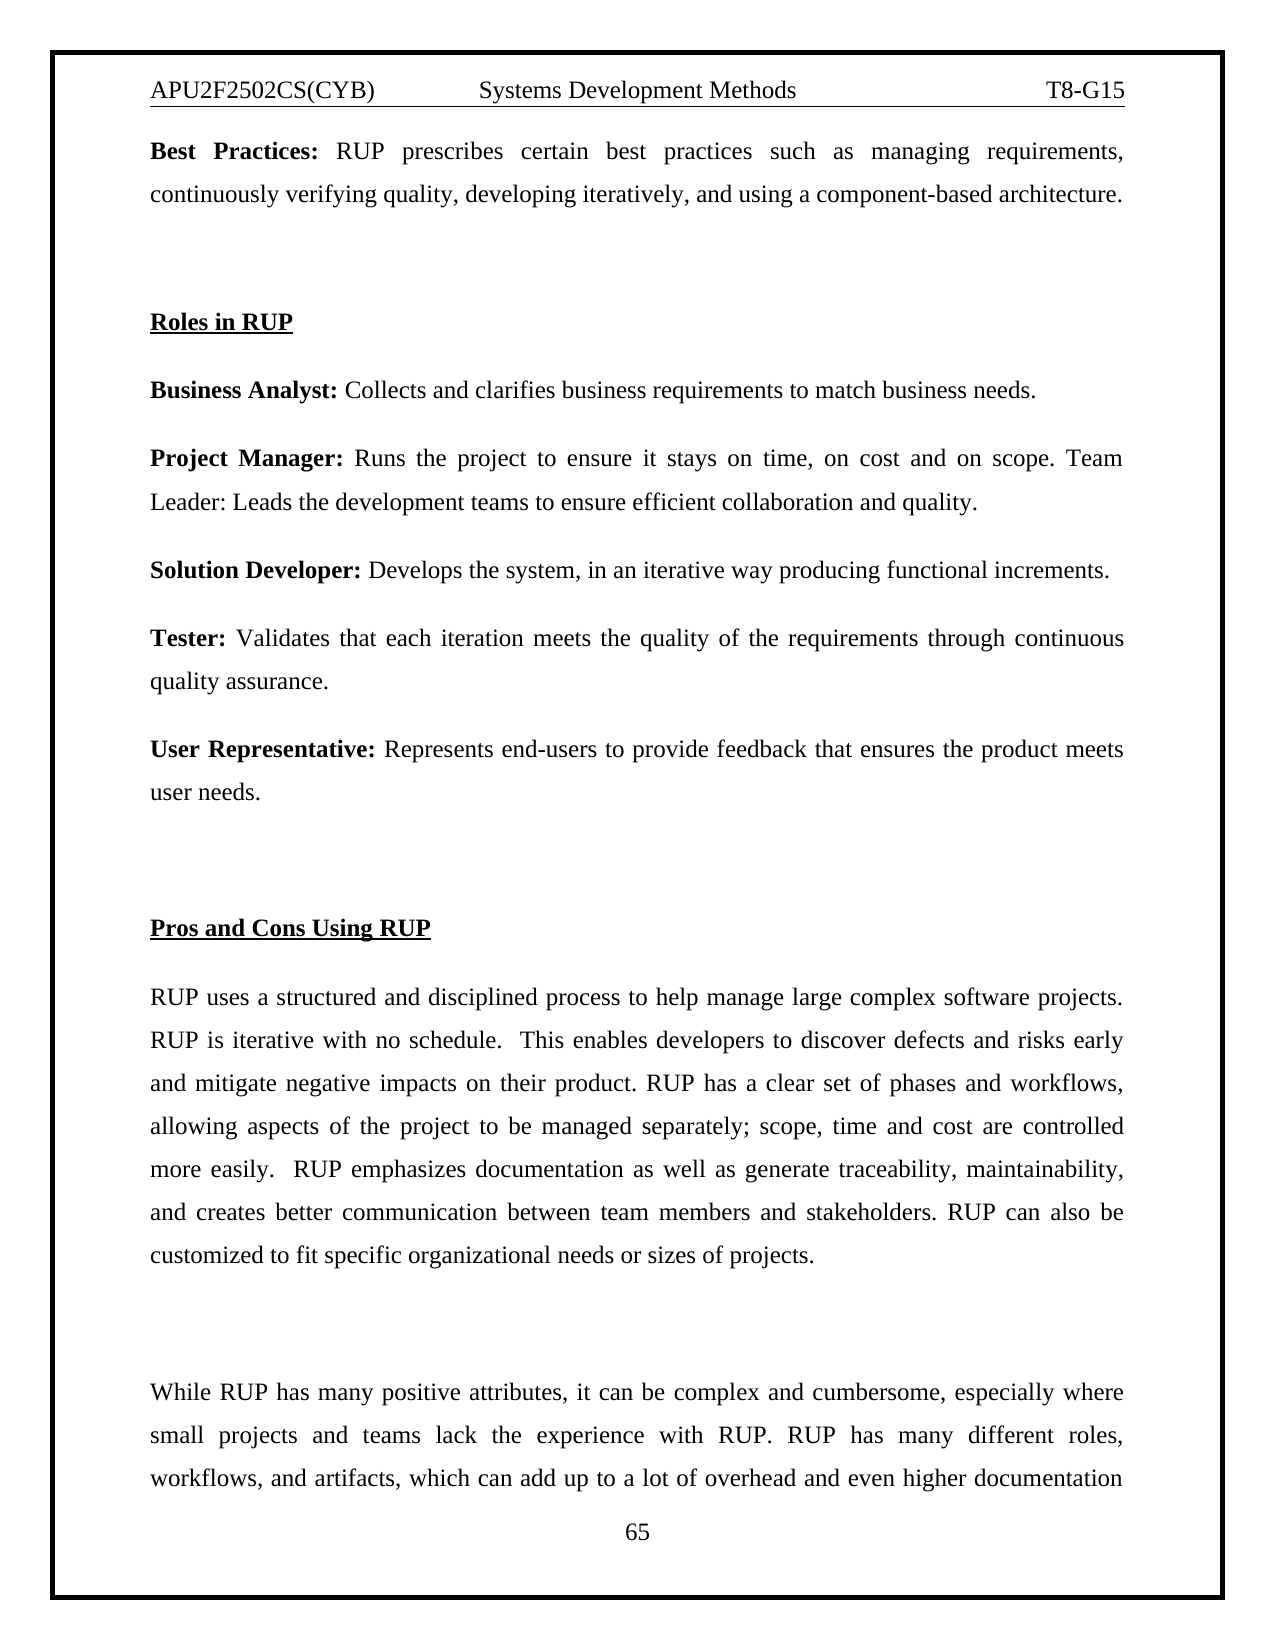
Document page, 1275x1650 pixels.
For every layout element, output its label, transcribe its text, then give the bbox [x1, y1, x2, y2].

text Best Practices: RUP prescribes certain best practices such as managing requirements, continuously verifying quality, developing iteratively, and using a component-based architecture. [150, 136, 1125, 208]
text Business Analyst: Collects and clarifies business requirements to match business needs. [150, 375, 1125, 404]
text RUP uses a structured and disciplined process to help manage large complex software projects. RUP is iterative with no schedule. This enables developers to discover defects and risks early and mitigate negative impacts on their product. RUP has a clear set of phases and workflows, allowing aspects of the project to be managed separately; scope, time and cost are controlled more easily. RUP emphasizes documentation as well as generate traceability, maintainability, and creates better communication between team members and stakeholders. RUP can also be customized to fit specific organizational needs or sizes of projects. [150, 982, 1125, 1269]
text Roles in RUP [150, 307, 1125, 336]
text User Representative: Represents end-users to provide feedback that ensures the product meets user needs. [150, 734, 1125, 806]
text Tester: Validates that each iteration meets the quality of the requirements through continuous quality assurance. [150, 623, 1125, 695]
text Project Manager: Runs the project to ensure it stays on time, on cost and on scope. Team Leader: Leads the development teams to ensure efficient collaboration and quality. [150, 443, 1125, 515]
text Pros and Cons Using RUP [150, 913, 1125, 942]
text Solution Developer: Develops the system, in an iterative way producing functional increments. [150, 555, 1125, 583]
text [150, 1377, 1125, 1492]
